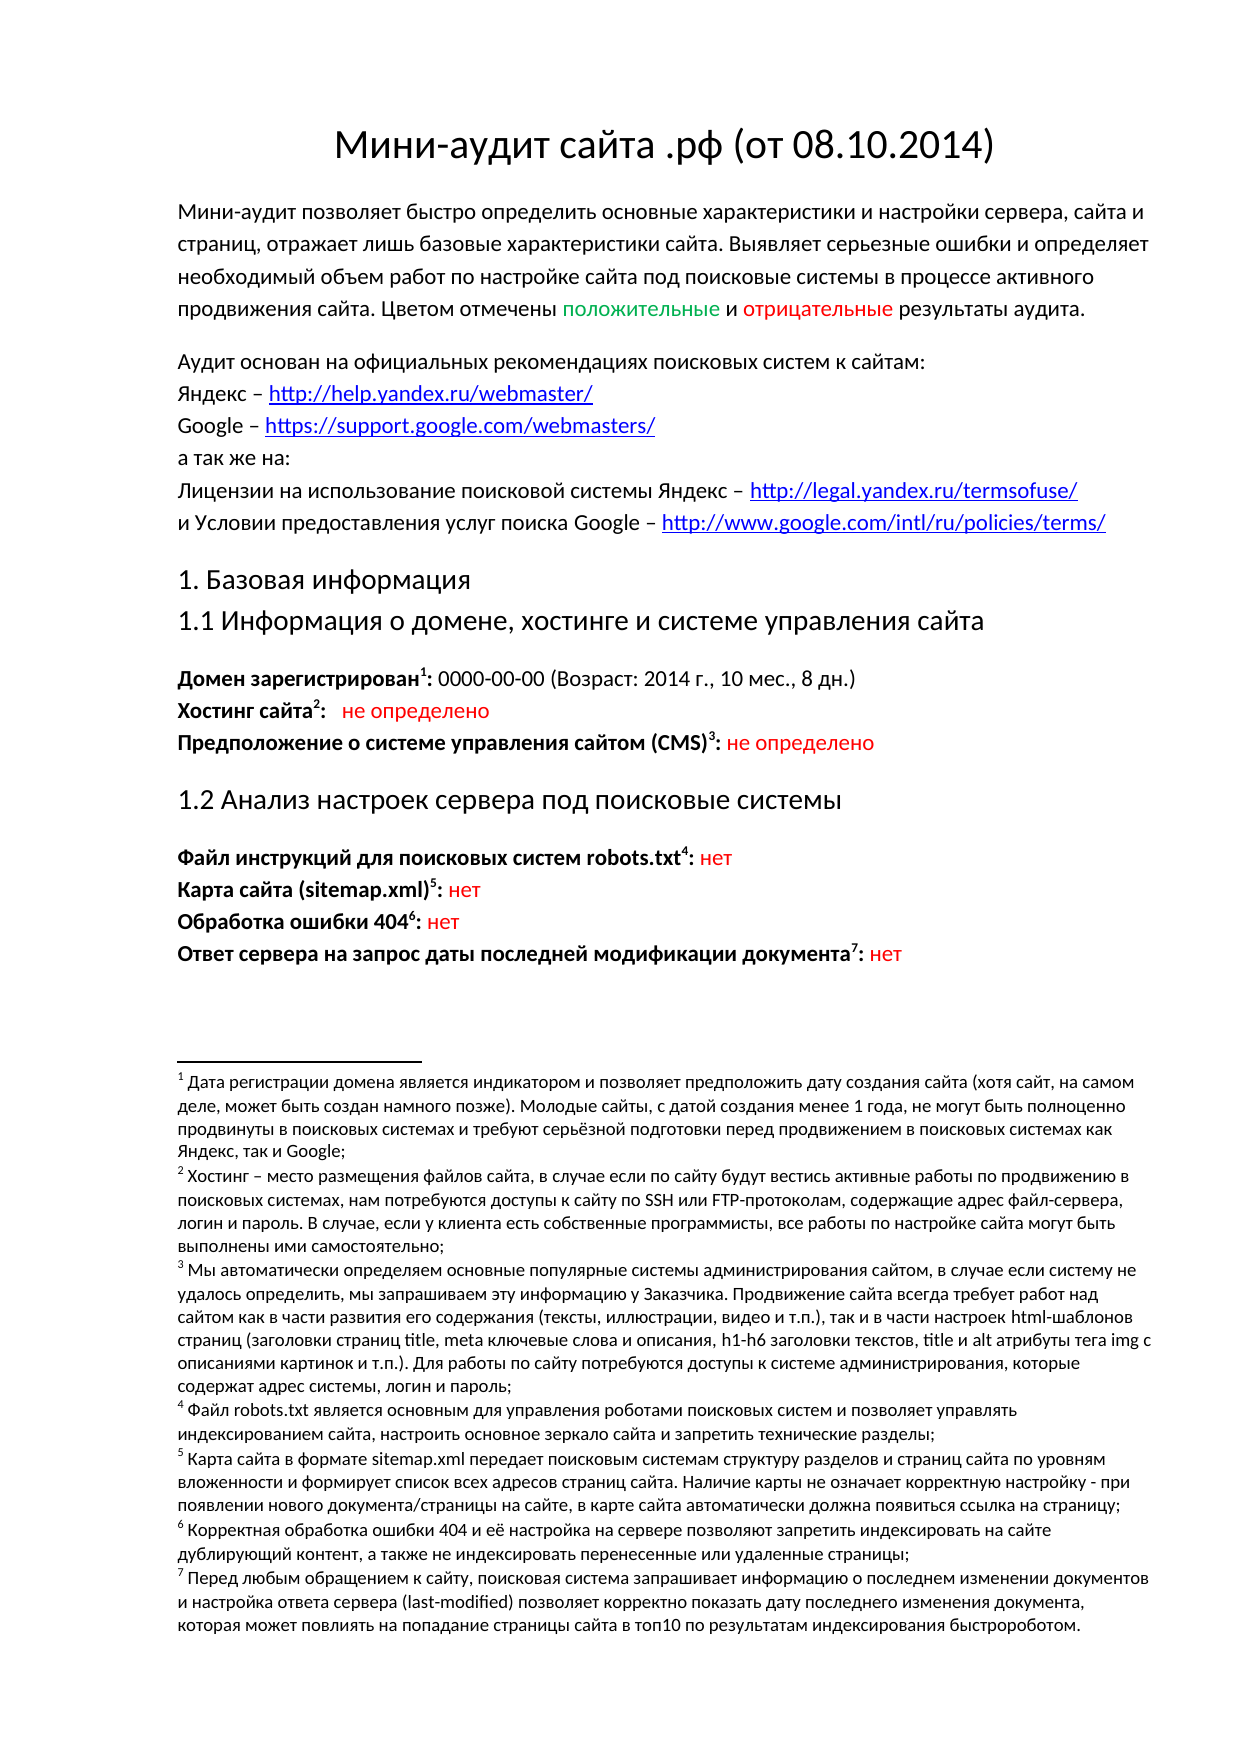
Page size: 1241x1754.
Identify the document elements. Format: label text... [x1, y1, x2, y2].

text Аудит основан на официальных рекомендациях поисковых систем к сайтам: Яндекс – http://help.yandex.ru/webmaster/ Google – https://support.google.com/webmasters/ а так же на: Лицензии на использование поисковой системы Яндекс – http://legal.yandex.ru/termsofuse/ и Условии предоставления услуг поиска Google – http://www.google.com/intl/ru/policies/terms/ [177, 347, 1152, 536]
text Домен зарегистрирован: 0000-00-00 (Возраст: 2014 г., 10 мес., 8 дн.) Хостинг сайта: не определено Предположение о системе управления сайтом (CMS): не определено [177, 664, 1152, 756]
text 1.2 Анализ настроек сервера под поисковые системы [177, 781, 1152, 817]
text Мини-аудит позволяет быстро определить основные характеристики и настройки сервера, сайта и страниц, отражает лишь базовые характеристики сайта. Выявляет серьезные ошибки и определяет необходимый объем работ по настройке сайта под поисковые системы в процессе активного продвижения сайта. Цветом отмечены положительные и отрицательные результаты аудита. [177, 197, 1152, 322]
text Мини-аудит сайта .рф (от 08.10.2014) [177, 118, 1152, 169]
text Файл инструкций для поисковых систем robots.txt: нет Карта сайта (sitemap.xml): нет Обработка ошибки 404: нет Ответ сервера на запрос даты последней модификации документа: нет [177, 843, 1152, 967]
text 1. Базовая информация 1.1 Информация о домене, хостинге и системе управления сайта [177, 561, 1152, 637]
